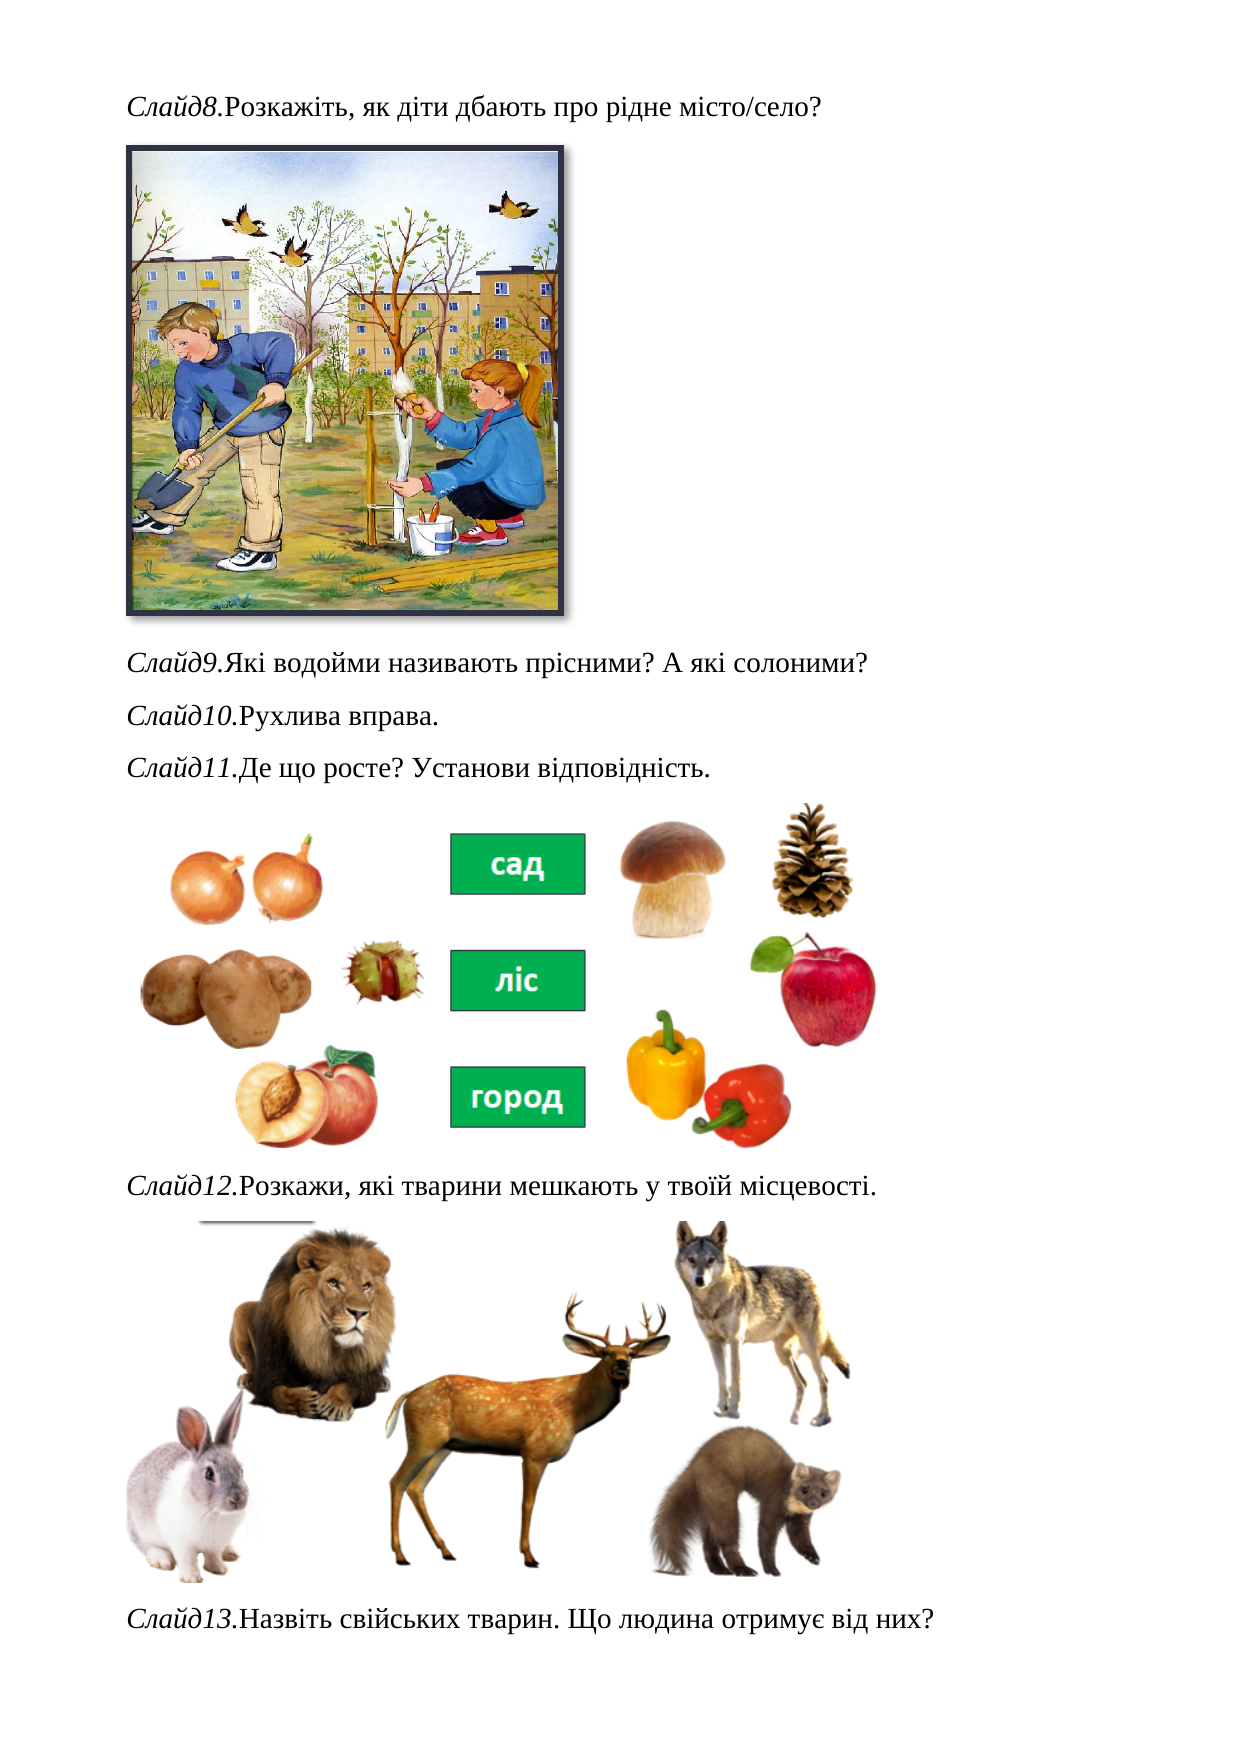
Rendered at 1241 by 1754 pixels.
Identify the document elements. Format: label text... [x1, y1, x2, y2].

text Слайд12.Розкажи, які тварини мешкають у твоїй місцевості. [89, 1168, 1152, 1202]
text Слайд9.Які водойми називають прісними? А які солоними? [89, 645, 1152, 678]
text Слайд13.Назвіть свійських тварин. Що людина отримує від них? [89, 1601, 1152, 1634]
picture [126, 803, 892, 1150]
text Слайд11.Де що росте? Установи відповідність. [89, 750, 1152, 784]
picture [132, 151, 558, 610]
text Слайд10.Рухлива вправа. [89, 698, 1152, 731]
text Слайд8.Розкажіть, як діти дбають про рідне місто/село? [89, 89, 1152, 122]
picture [126, 1221, 872, 1583]
